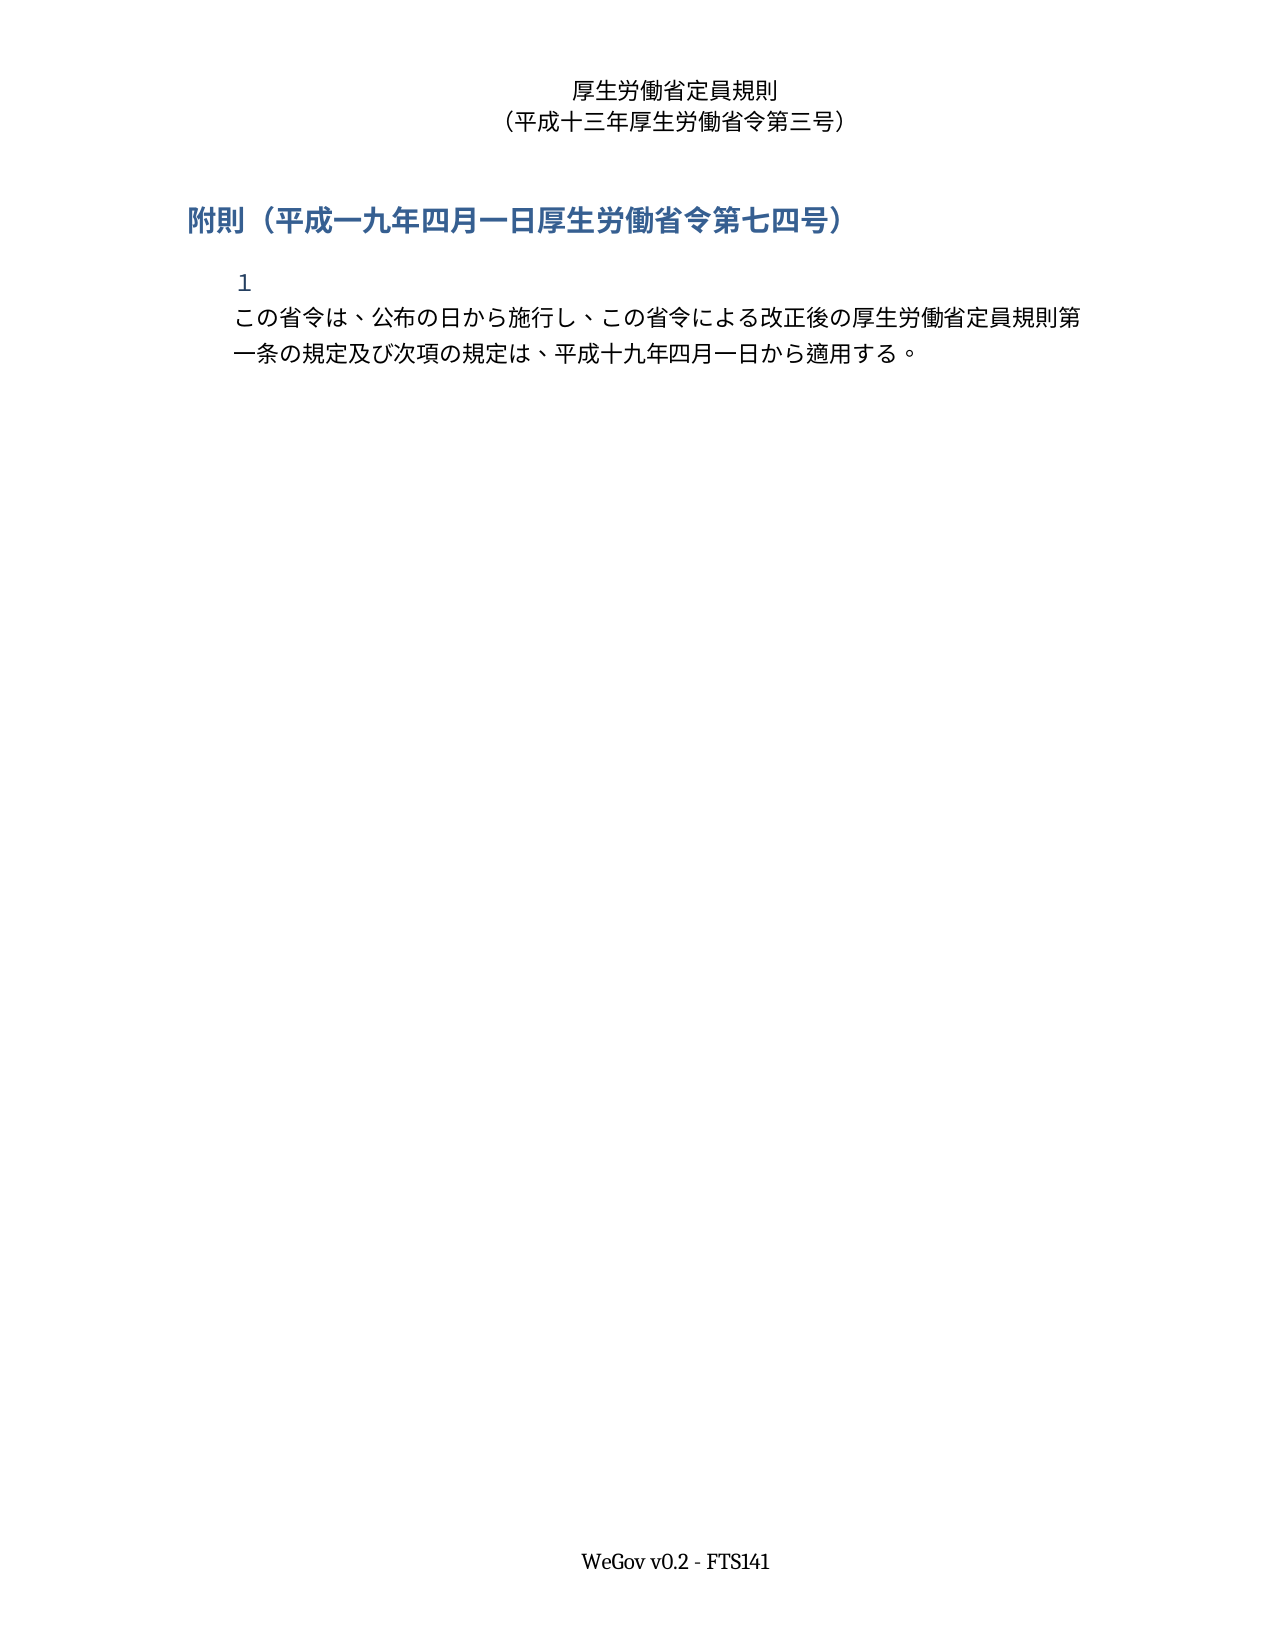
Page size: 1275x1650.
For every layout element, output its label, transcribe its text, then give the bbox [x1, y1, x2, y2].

subtitle １ [233, 266, 1087, 298]
subtitle 附則（平成一九年四月一日厚生労働省令第七四号） [187, 200, 1087, 240]
text この省令は、公布の日から施行し、この省令による改正後の厚生労働省定員規則第一条の規定及び次項の規定は、平成十九年四月一日から適用する。 [233, 302, 1087, 369]
